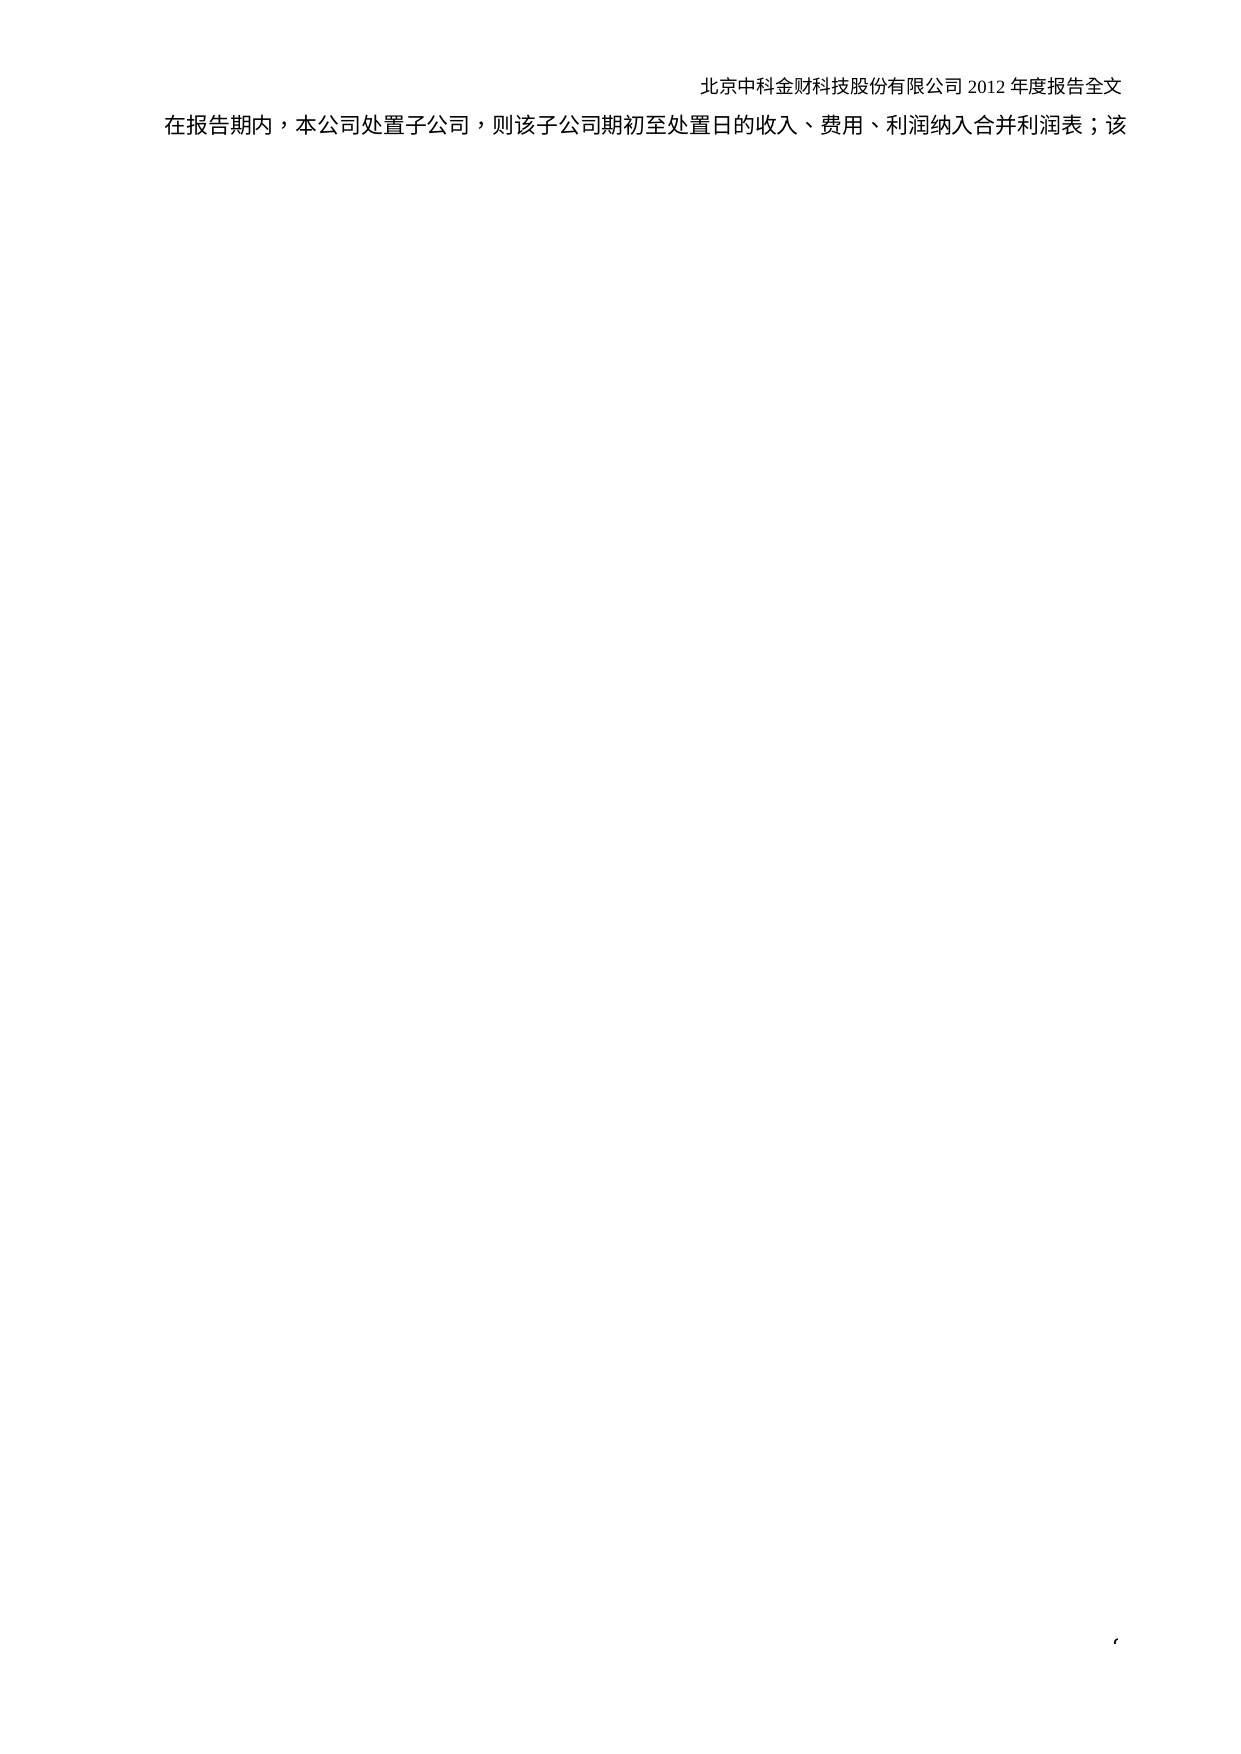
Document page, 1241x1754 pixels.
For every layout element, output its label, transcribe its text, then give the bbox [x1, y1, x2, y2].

text 在报告期内，本公司处置子公司，则该子公司期初至处置日的收入、费用、利润纳入合并利润表；该 [164, 110, 1138, 140]
